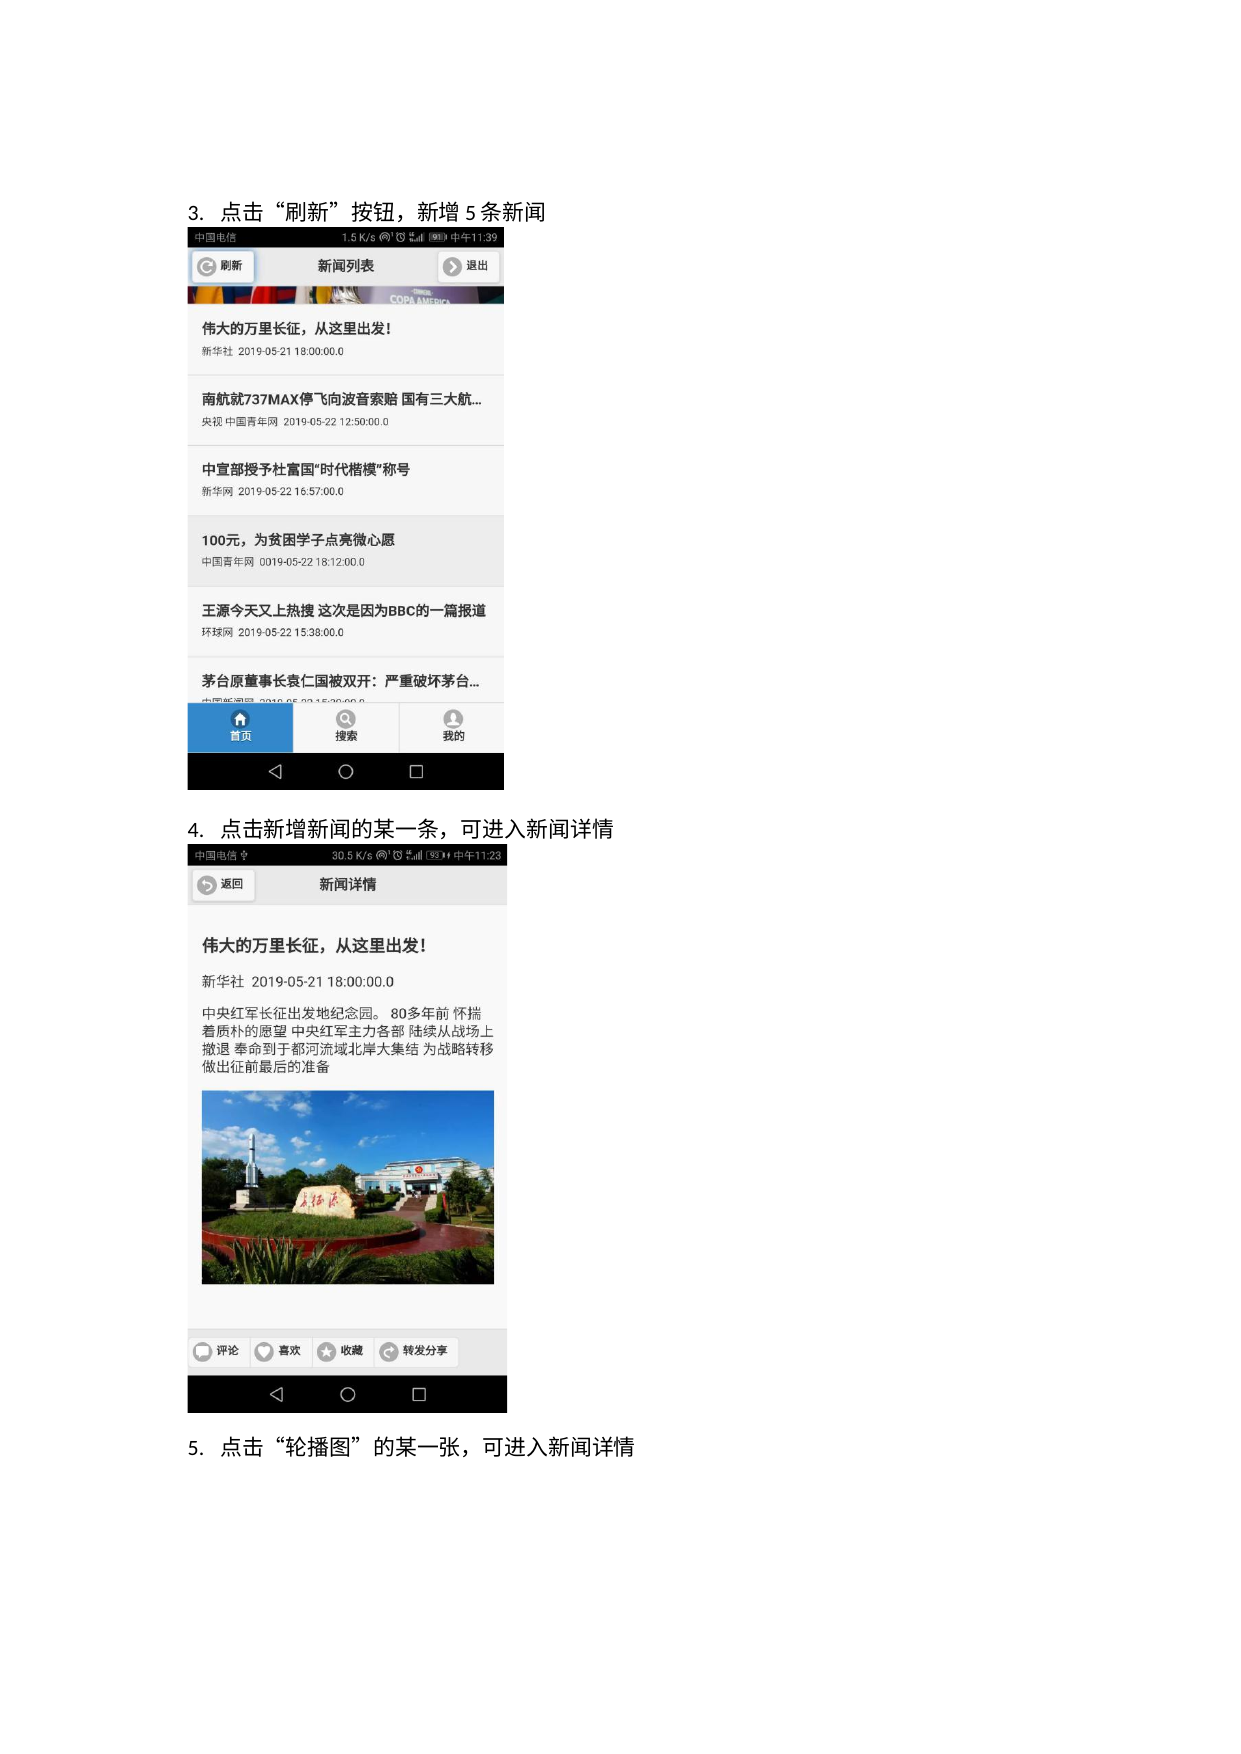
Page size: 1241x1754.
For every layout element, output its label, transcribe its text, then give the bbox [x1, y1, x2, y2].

list 点击“轮播图”的某一张，可进入新闻详情 [187, 1429, 1053, 1462]
picture [187, 844, 508, 1413]
list 点击“刷新”按钮，新增5条新闻 [187, 194, 1053, 227]
picture [187, 227, 504, 790]
list 点击新增新闻的某一条，可进入新闻详情 [187, 812, 1053, 844]
